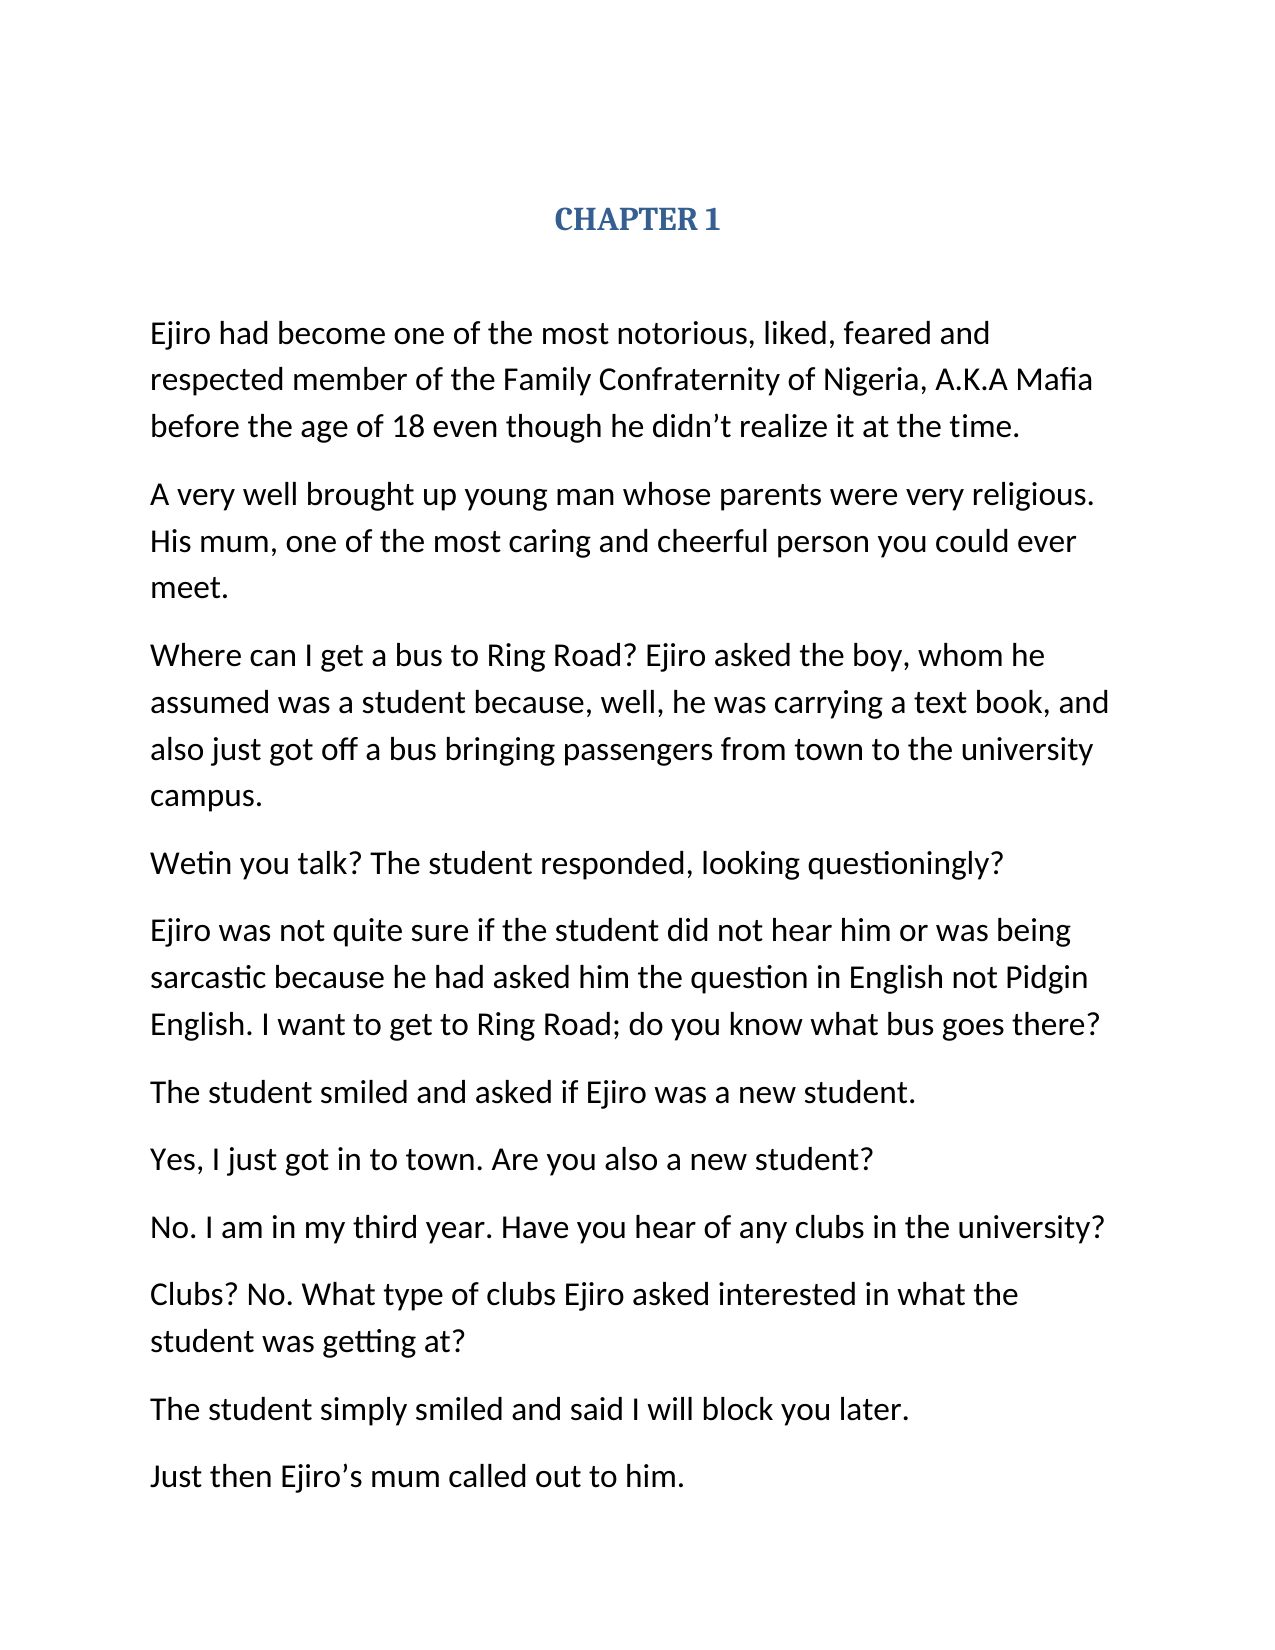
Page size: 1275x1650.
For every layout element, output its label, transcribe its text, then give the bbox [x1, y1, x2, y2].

text Ejiro had become one of the most notorious, liked, feared and respected member of the Family Confraternity of Nigeria, A.K.A Mafia before the age of 18 even though he didn’t realize it at the time. [150, 312, 1125, 446]
text Where can I get a bus to Ring Road? Ejiro asked the boy, whom he assumed was a student because, well, he was carrying a text book, and also just got off a bus bringing passengers from town to the university campus. [150, 634, 1125, 815]
text Clubs? No. What type of clubs Ejiro asked interested in what the student was getting at? [150, 1273, 1125, 1361]
text Yes, I just got in to town. Are you also a new student? [150, 1138, 1125, 1179]
text Wetin you talk? The student responded, looking questioningly? [150, 842, 1125, 883]
text The student smiled and asked if Ejiro was a new student. [150, 1071, 1125, 1111]
subtitle CHAPTER 1 [150, 200, 1125, 238]
text Just then Ejiro’s mum called out to him. [150, 1455, 1125, 1496]
text A very well brought up young man whose parents were very religious. His mum, one of the most caring and cheerful person you could ever meet. [150, 473, 1125, 607]
text No. I am in my third year. Have you hear of any clubs in the university? [150, 1206, 1125, 1247]
text Ejiro was not quite sure if the student did not hear him or was being sarcastic because he had asked him the question in English not Pidgin English. I want to get to Ring Road; do you know what bus goes there? [150, 909, 1125, 1044]
text The student simply smiled and said I will block you later. [150, 1388, 1125, 1428]
